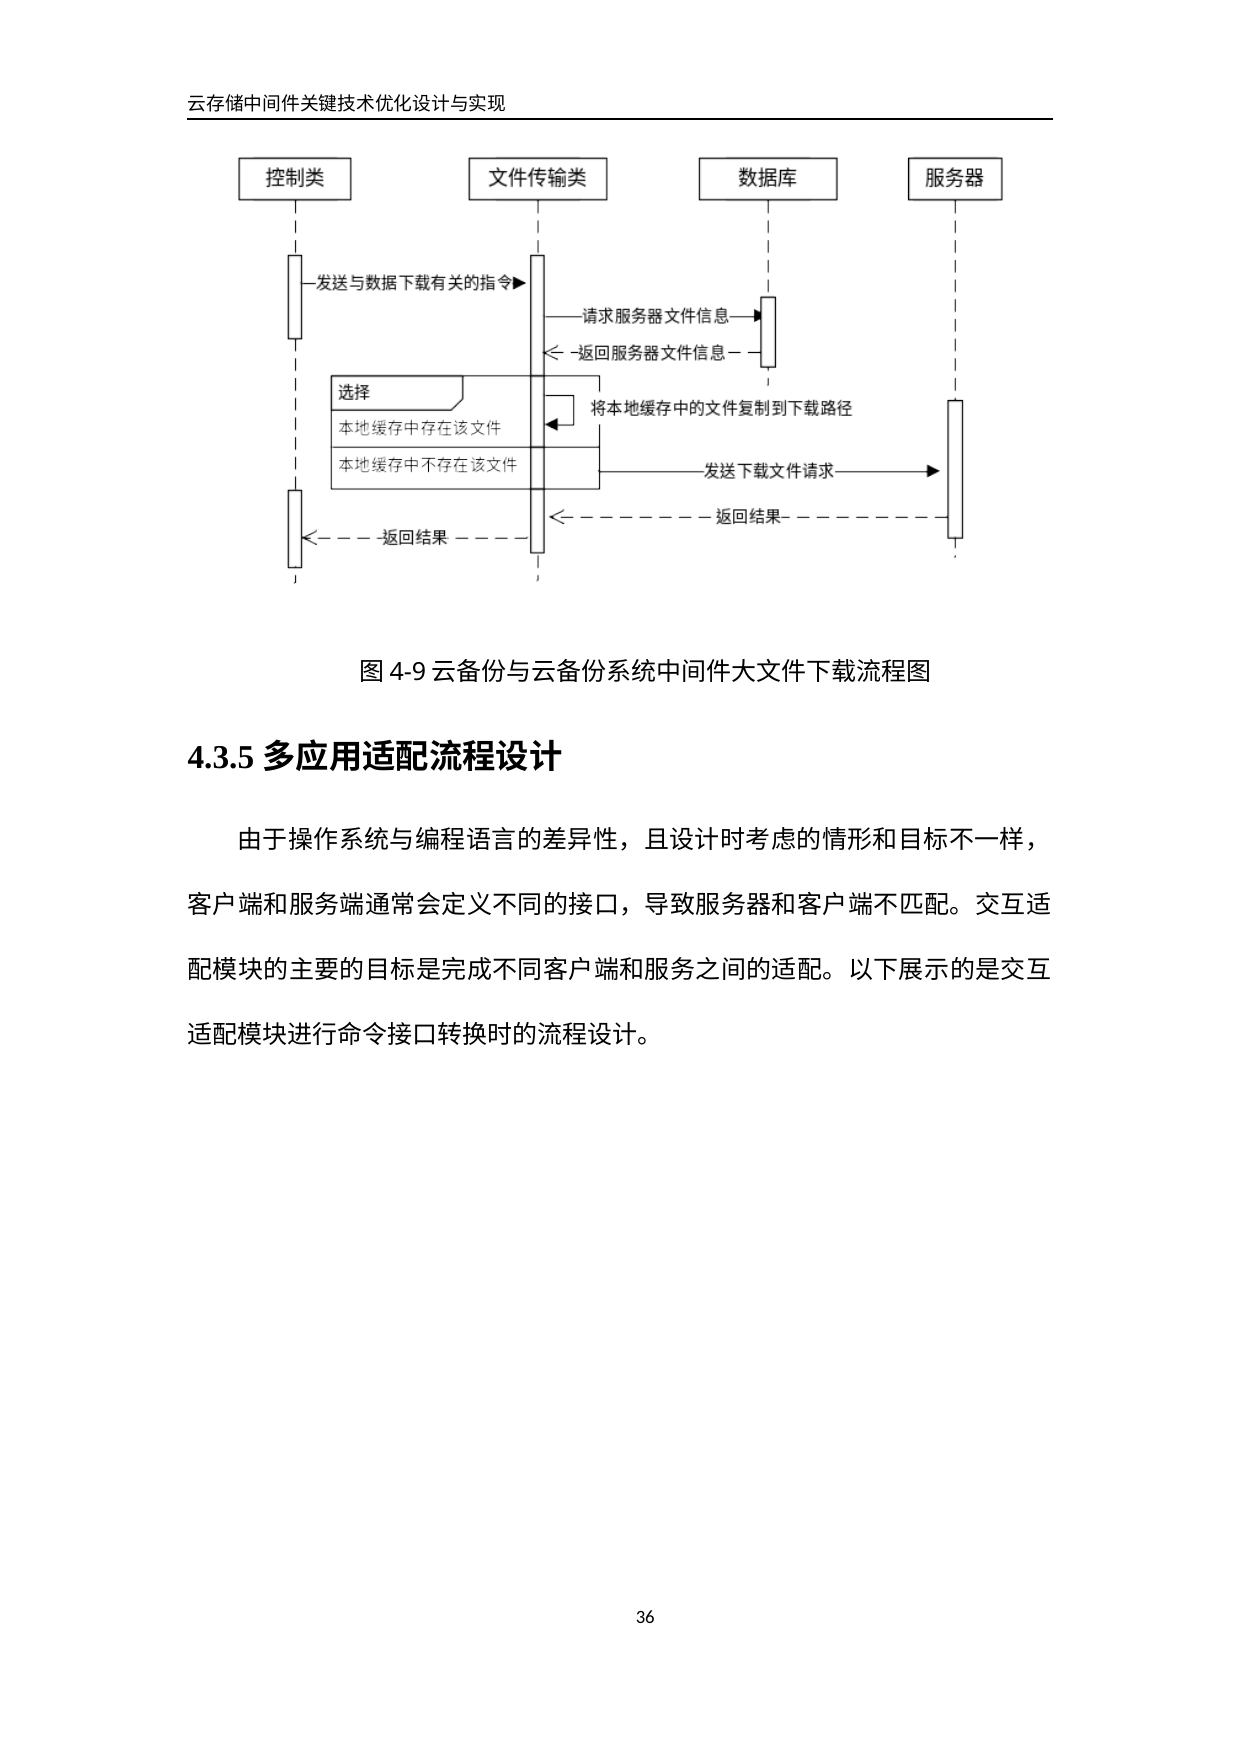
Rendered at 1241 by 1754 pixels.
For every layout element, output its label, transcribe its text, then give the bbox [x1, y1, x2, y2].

subtitle 4.3.5 多应用适配流程设计 [187, 721, 1053, 786]
text 由于操作系统与编程语言的差异性，且设计时考虑的情形和目标不一样，客户端和服务端通常会定义不同的接口，导致服务器和客户端不匹配。交互适配模块的主要的目标是完成不同客户端和服务之间的适配。以下展示的是交互适配模块进行命令接口转换时的流程设计。 [187, 805, 1053, 1065]
text 图4-9云备份与云备份系统中间件大文件下载流程图 [187, 637, 1053, 702]
